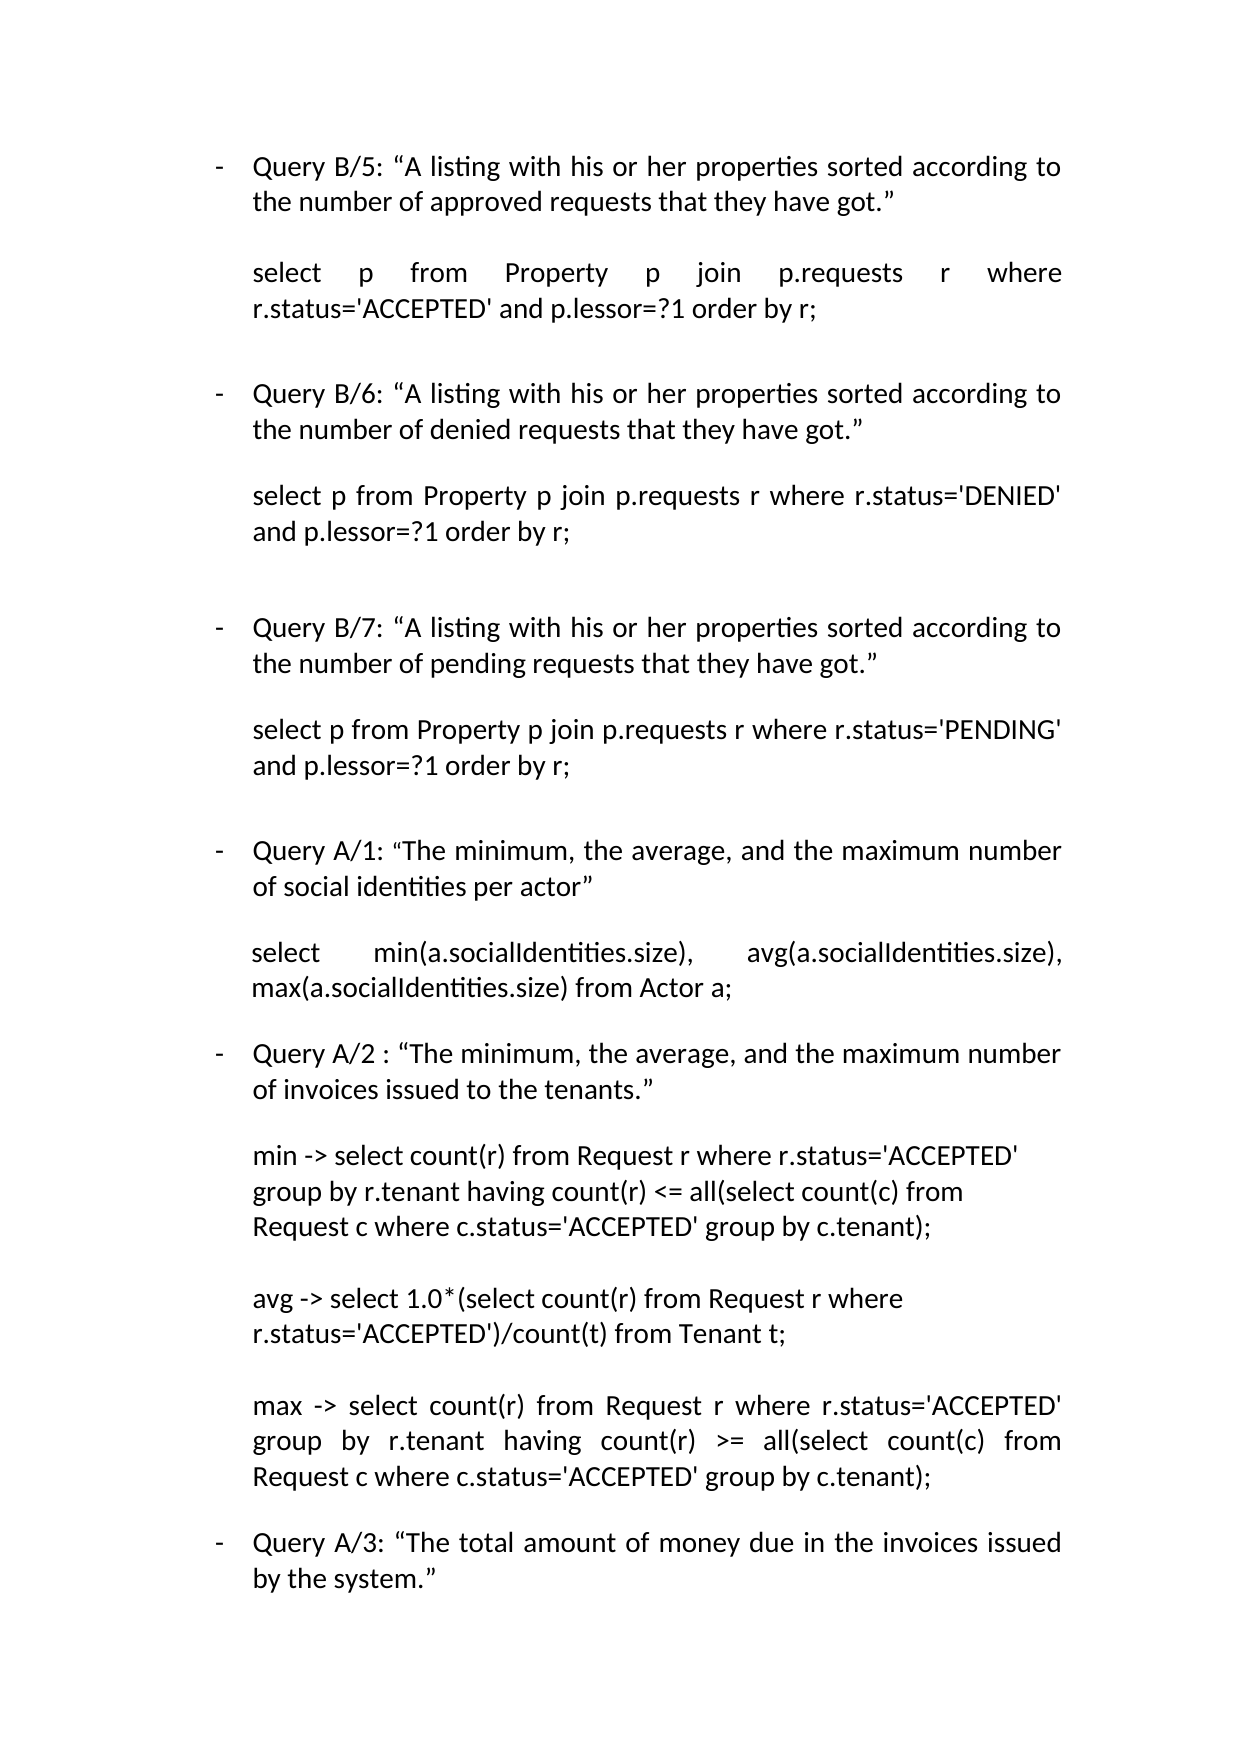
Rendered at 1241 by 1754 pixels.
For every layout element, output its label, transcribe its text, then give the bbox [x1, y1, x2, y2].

list Query A/2 : “The minimum, the average, and the maximum number of invoices issued to the tenants.” [215, 1036, 1063, 1107]
text max -> select count(r) from Request r where r.status='ACCEPTED' group by r.tenant having count(r) >= all(select count(c) from Request c where c.status='ACCEPTED' group by c.tenant); [252, 1387, 1063, 1493]
list Query B/5: “A listing with his or her properties sorted according to the number of approved requests that they have got.” [215, 148, 1063, 219]
list Query A/3: “The total amount of money due in the invoices issued by the system.” [215, 1524, 1063, 1595]
list Query B/7: “A listing with his or her properties sorted according to the number of pending requests that they have got.” [215, 609, 1063, 681]
text select p from Property p join p.requests r where r.status='DENIED' and p.lessor=?1 order by r; [252, 477, 1063, 548]
text avg -> select 1.0*(select count(r) from Request r where r.status='ACCEPTED')/count(t) from Tenant t; [252, 1280, 1063, 1351]
text select p from Property p join p.requests r where r.status='PENDING' and p.lessor=?1 order by r; [252, 711, 1063, 782]
text select min(a.socialIdentities.size), avg(a.socialIdentities.size), max(a.socialIdentities.size) from Actor a; [251, 934, 1063, 1005]
text select p from Property p join p.requests r where r.status='ACCEPTED' and p.lessor=?1 order by r; [252, 254, 1063, 326]
list Query B/6: “A listing with his or her properties sorted according to the number of denied requests that they have got.” [215, 375, 1063, 447]
text min -> select count(r) from Request r where r.status='ACCEPTED' group by r.tenant having count(r) <= all(select count(c) from Request c where c.status='ACCEPTED' group by c.tenant); [252, 1137, 1063, 1244]
list Query A/1: “The minimum, the average, and the maximum number of social identities per actor” [215, 832, 1063, 903]
